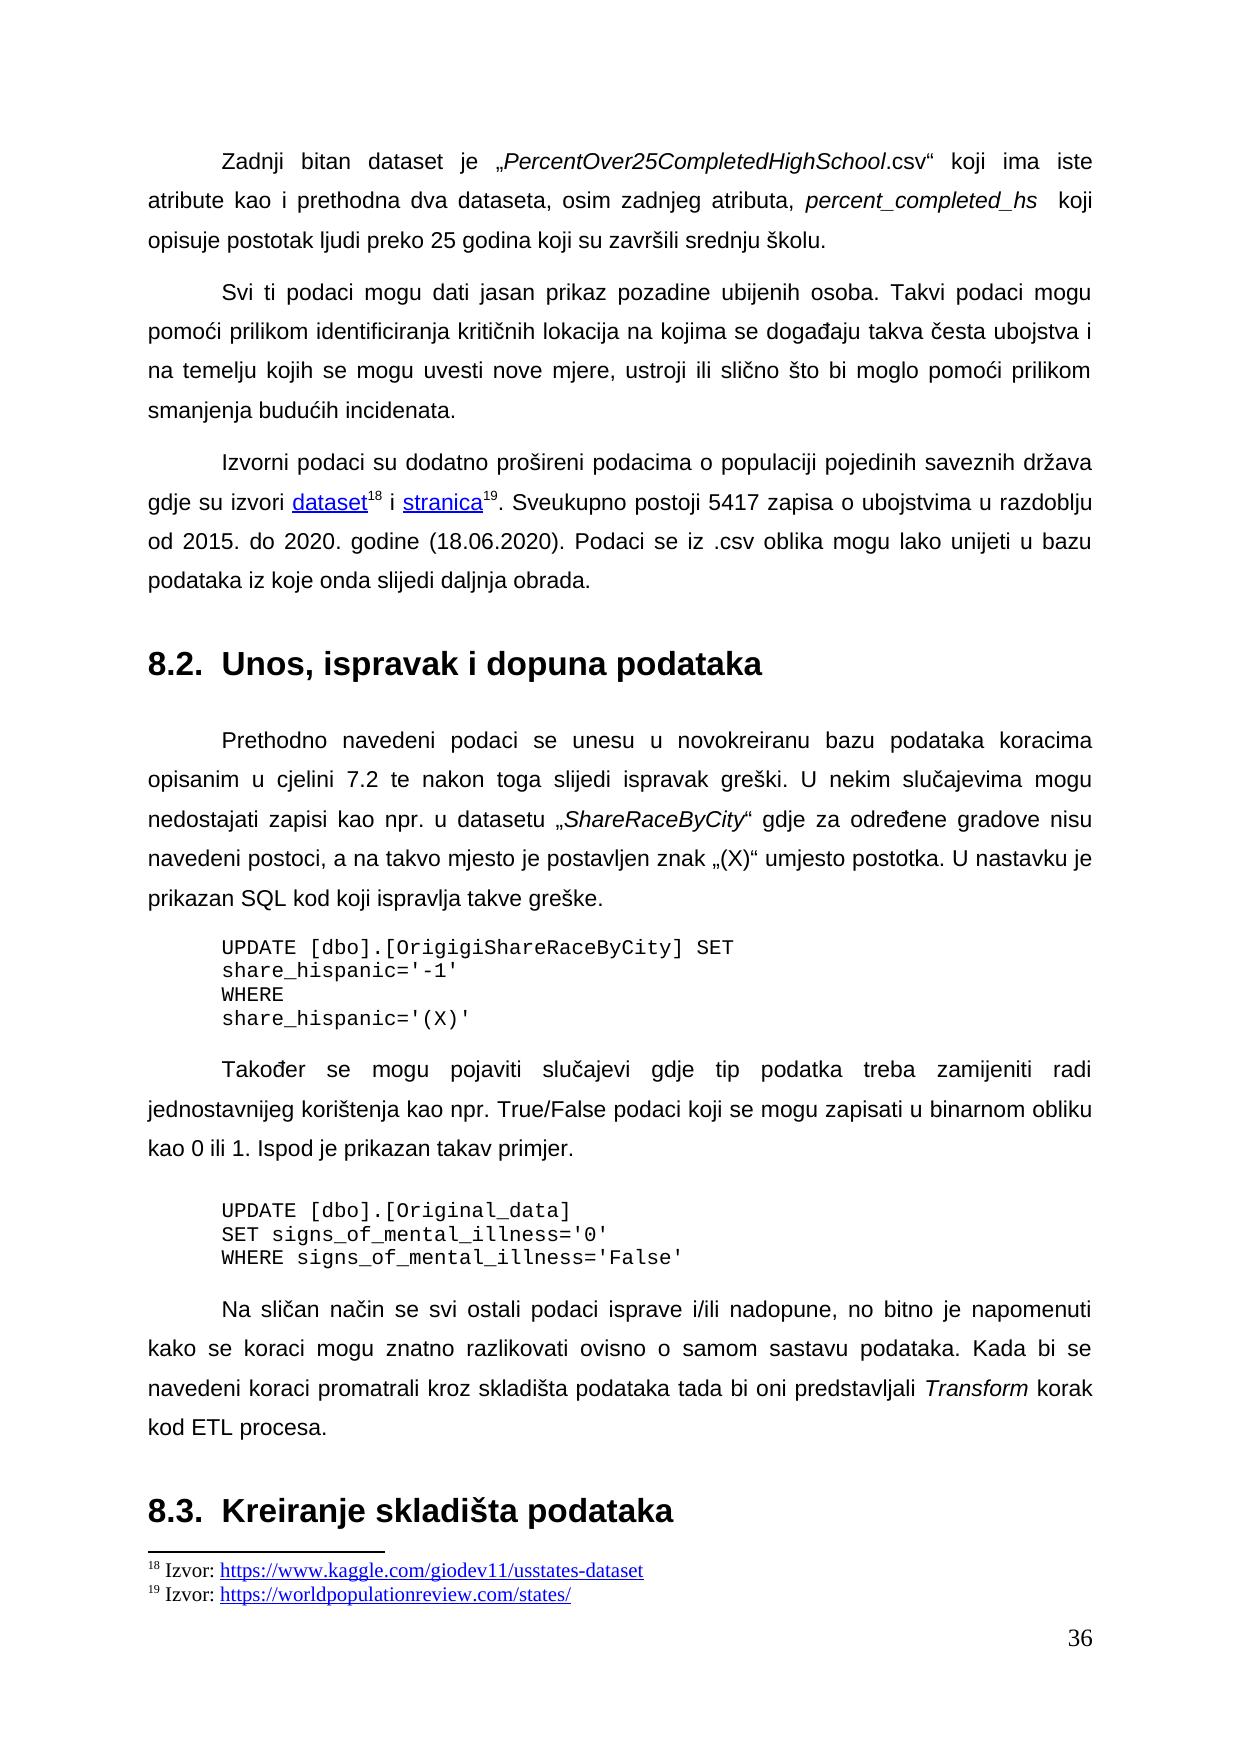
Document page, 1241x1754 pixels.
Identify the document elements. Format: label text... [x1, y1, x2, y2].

text WHERE [221, 984, 1093, 1008]
text Zadnji bitan dataset je „PercentOver25CompletedHighSchool.csv“ koji ima iste atribute kao i prethodna dva dataseta, osim zadnjeg atributa, percent_completed_hs koji opisuje postotak ljudi preko 25 godina koji su završili srednju školu. [148, 148, 1093, 253]
text UPDATE [dbo].[Original_data] [221, 1200, 1093, 1223]
text share_hispanic='-1' [221, 961, 1093, 984]
text Unos, ispravak i dopuna podataka [148, 644, 1093, 683]
text UPDATE [dbo].[OrigigiShareRaceByCity] SET [221, 937, 1093, 961]
text share_hispanic='(X)' [221, 1008, 1093, 1031]
text WHERE signs_of_mental_illness='False' [221, 1247, 1093, 1271]
text Izvorni podaci su dodatno prošireni podacima o populaciji pojedinih saveznih država gdje su izvori dataset i stranica. Sveukupno postoji 5417 zapisa o ubojstvima u razdoblju od 2015. do 2020. godine (18.06.2020). Podaci se iz .csv oblika mogu lako unijeti u bazu podataka iz koje onda slijedi daljnja obrada. [148, 449, 1093, 594]
text Također se mogu pojaviti slučajevi gdje tip podatka treba zamijeniti radi jednostavnijeg korištenja kao npr. True/False podaci koji se mogu zapisati u binarnom obliku kao 0 ili 1. Ispod je prikazan takav primjer. [148, 1056, 1093, 1162]
text Na sličan način se svi ostali podaci isprave i/ili nadopune, no bitno je napomenuti kako se koraci mogu znatno razlikovati ovisno o samom sastavu podataka. Kada bi se navedeni koraci promatrali kroz skladišta podataka tada bi oni predstavljali Transform korak kod ETL procesa. [148, 1296, 1093, 1441]
text Svi ti podaci mogu dati jasan prikaz pozadine ubijenih osoba. Takvi podaci mogu pomoći prilikom identificiranja kritičnih lokacija na kojima se događaju takva česta ubojstva i na temelju kojih se mogu uvesti nove mjere, ustroji ili slično što bi moglo pomoći prilikom smanjenja budućih incidenata. [148, 278, 1093, 423]
text SET signs_of_mental_illness='0' [221, 1223, 1093, 1247]
text Kreiranje skladišta podataka [148, 1491, 1093, 1530]
text Prethodno navedeni podaci se unesu u novokreiranu bazu podataka koracima opisanim u cjelini 7.2 te nakon toga slijedi ispravak greški. U nekim slučajevima mogu nedostajati zapisi kao npr. u datasetu „ShareRaceByCity“ gdje za određene gradove nisu navedeni postoci, a na takvo mjesto je postavljen znak „(X)“ umjesto postotka. U nastavku je prikazan SQL kod koji ispravlja takve greške. [148, 727, 1093, 911]
